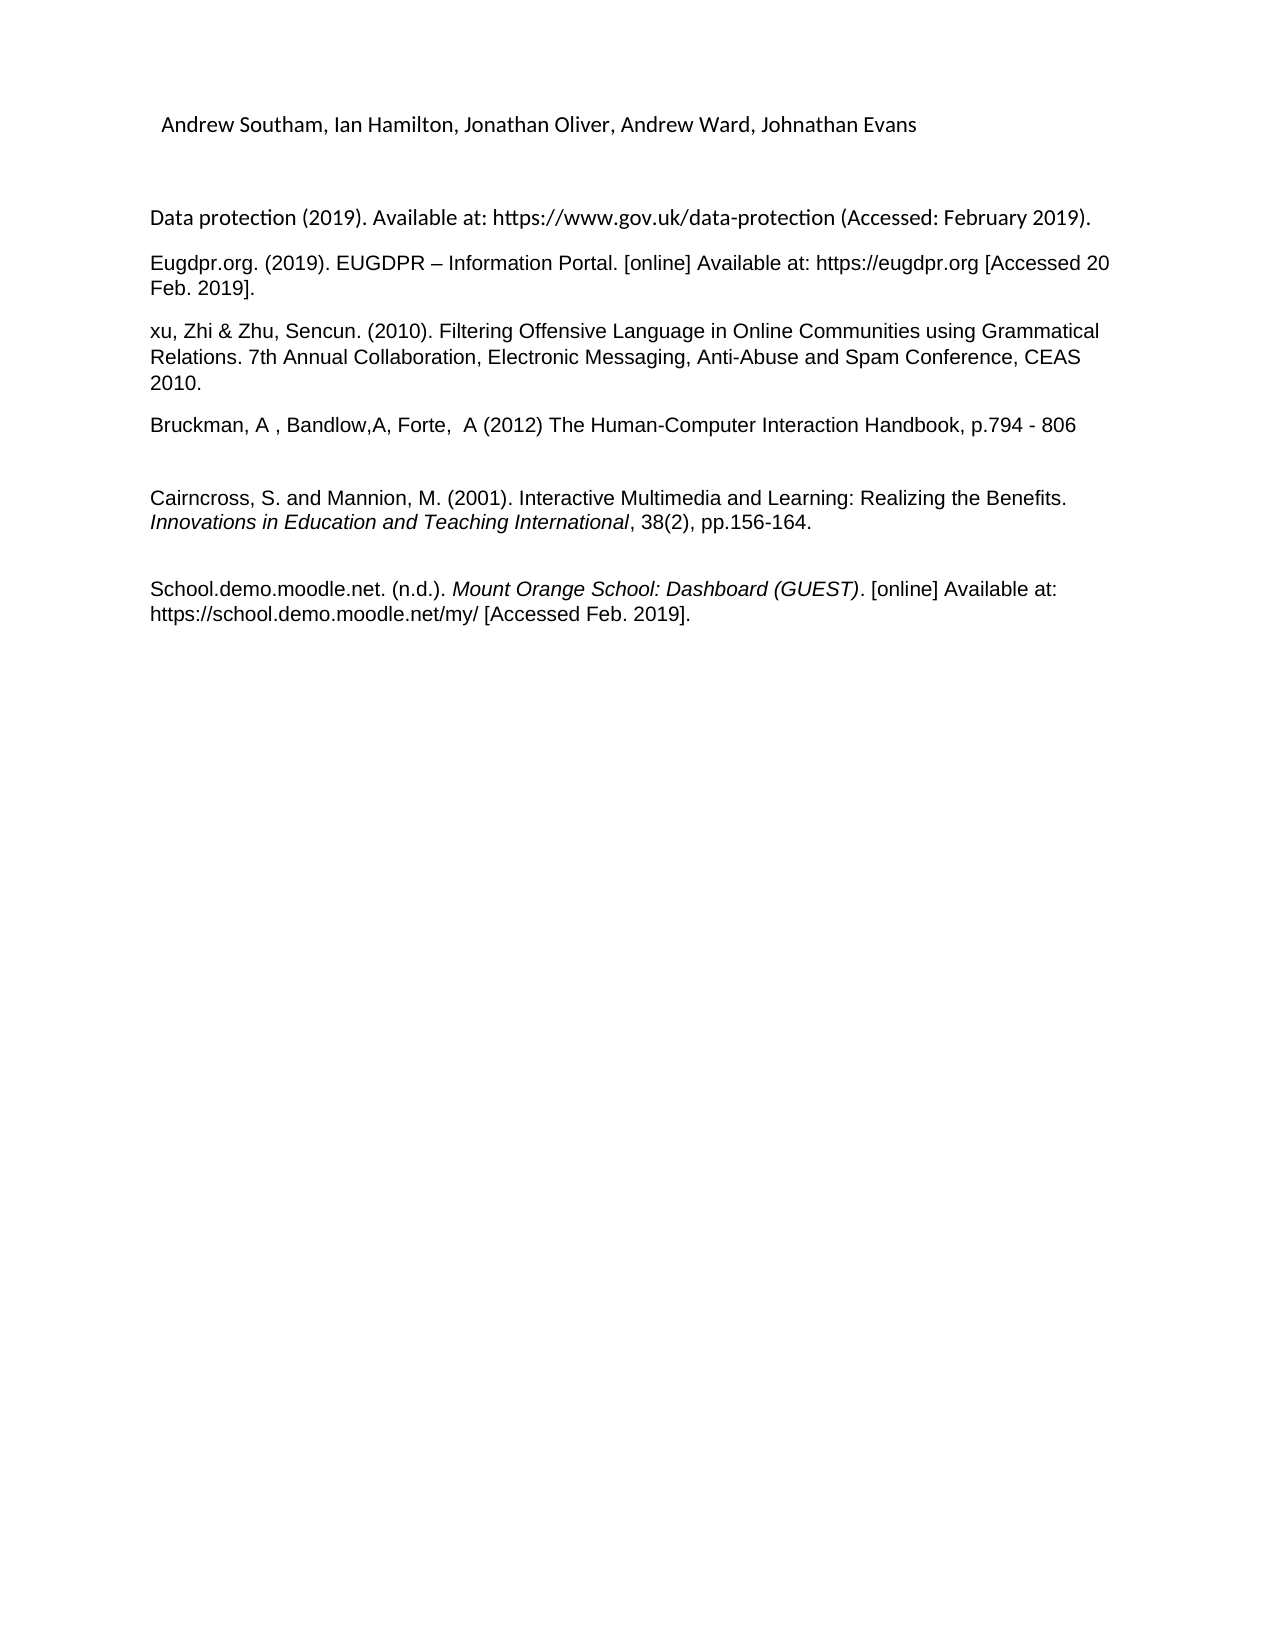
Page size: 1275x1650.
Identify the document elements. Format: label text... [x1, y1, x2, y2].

text School.demo.moodle.net. (n.d.). Mount Orange School: Dashboard (GUEST). [online] Available at: https://school.demo.moodle.net/my/ [Accessed Feb. 2019]. [150, 576, 1125, 626]
text Cairncross, S. and Mannion, M. (2001). Interactive Multimedia and Learning: Realizing the Benefits. Innovations in Education and Teaching International, 38(2), pp.156-164. [812, 486, 1125, 534]
text Bruckman, A , Bandlow,A, Forte, A (2012) The Human-Computer Interaction Handbook, p.794 - 806 [150, 413, 1125, 467]
text xu, Zhi & Zhu, Sencun. (2010). Filtering Offensive Language in Online Communities using Grammatical Relations. 7th Annual Collaboration, Electronic Messaging, Anti-Abuse and Spam Conference, CEAS 2010. [150, 319, 1125, 394]
text Data protection (2019). Available at: https://www.gov.uk/data-protection (Accessed: February 2019). [150, 203, 1125, 232]
text Eugdpr.org. (2019). EUGDPR – Information Portal. [online] Available at: https://eugdpr.org [Accessed 20 Feb. 2019]. [150, 250, 1125, 300]
